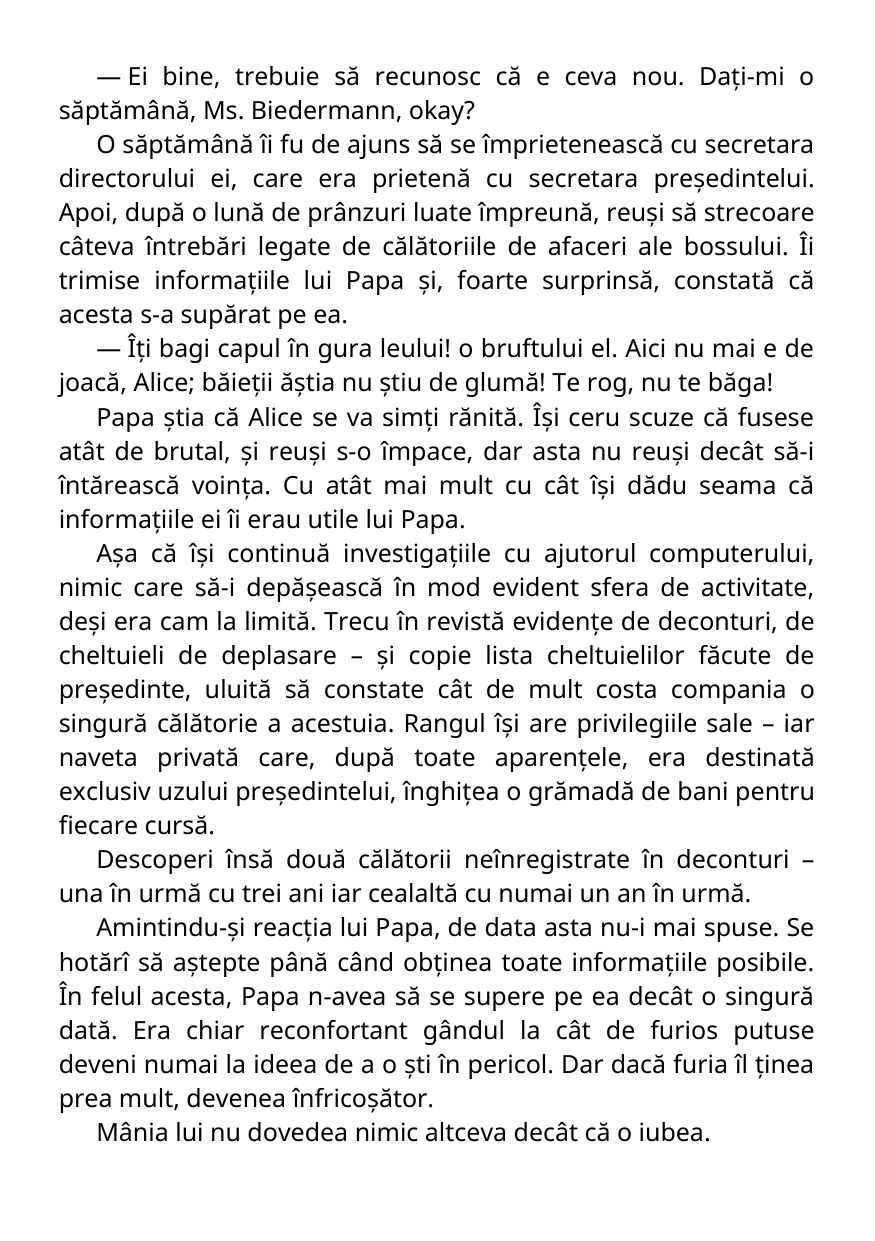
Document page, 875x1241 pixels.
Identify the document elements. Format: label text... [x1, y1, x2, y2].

text O săptămână îi fu de ajuns să se împrietenească cu secretara directorului ei, care era prietenă cu secretara preşedintelui. Apoi, după o lună de prânzuri luate împreună, reuşi să strecoare câteva întrebări legate de călătoriile de afaceri ale bossului. Îi trimise informaţiile lui Papa şi, foarte surprinsă, constată că acesta s-a supărat pe ea. [58, 127, 816, 331]
text Amintindu-şi reacţia lui Papa, de data asta nu-i mai spuse. Se hotărî să aştepte până când obţinea toate informaţiile posibile. În felul acesta, Papa n-avea să se supere pe ea decât o singură dată. Era chiar reconfortant gândul la cât de furios putuse deveni numai la ideea de a o şti în pericol. Dar dacă furia îl ţinea prea mult, devenea înfricoşător. [58, 910, 816, 1114]
text Mânia lui nu dovedea nimic altceva decât că o iubea. [58, 1114, 816, 1148]
text Papa ştia că Alice se va simţi rănită. Îşi ceru scuze că fusese atât de brutal, şi reuşi s-o împace, dar asta nu reuşi decât să-i întărească voinţa. Cu atât mai mult cu cât îşi dădu seama că informaţiile ei îi erau utile lui Papa. [58, 399, 816, 535]
text Descoperi însă două călătorii neînregistrate în deconturi – una în urmă cu trei ani iar cealaltă cu numai un an în urmă. [58, 842, 816, 910]
text Aşa că îşi continuă investigaţiile cu ajutorul computerului, nimic care să-i depăşească în mod evident sfera de activitate, deşi era cam la limită. Trecu în revistă evidenţe de deconturi, de cheltuieli de deplasare – şi copie lista cheltuielilor făcute de preşedinte, uluită să constate cât de mult costa compania o singură călătorie a acestuia. Rangul îşi are privilegiile sale – iar naveta privată care, după toate aparenţele, era destinată exclusiv uzului preşedintelui, înghiţea o grămadă de bani pentru fiecare cursă. [58, 535, 816, 842]
text — Ei bine, trebuie să recunosc că e ceva nou. Daţi-mi o săptămână, Ms. Biedermann, okay? [58, 58, 816, 127]
text — Îţi bagi capul în gura leului! o bruftului el. Aici nu mai e de joacă, Alice; băieţii ăştia nu ştiu de glumă! Te rog, nu te băga! [58, 331, 816, 399]
